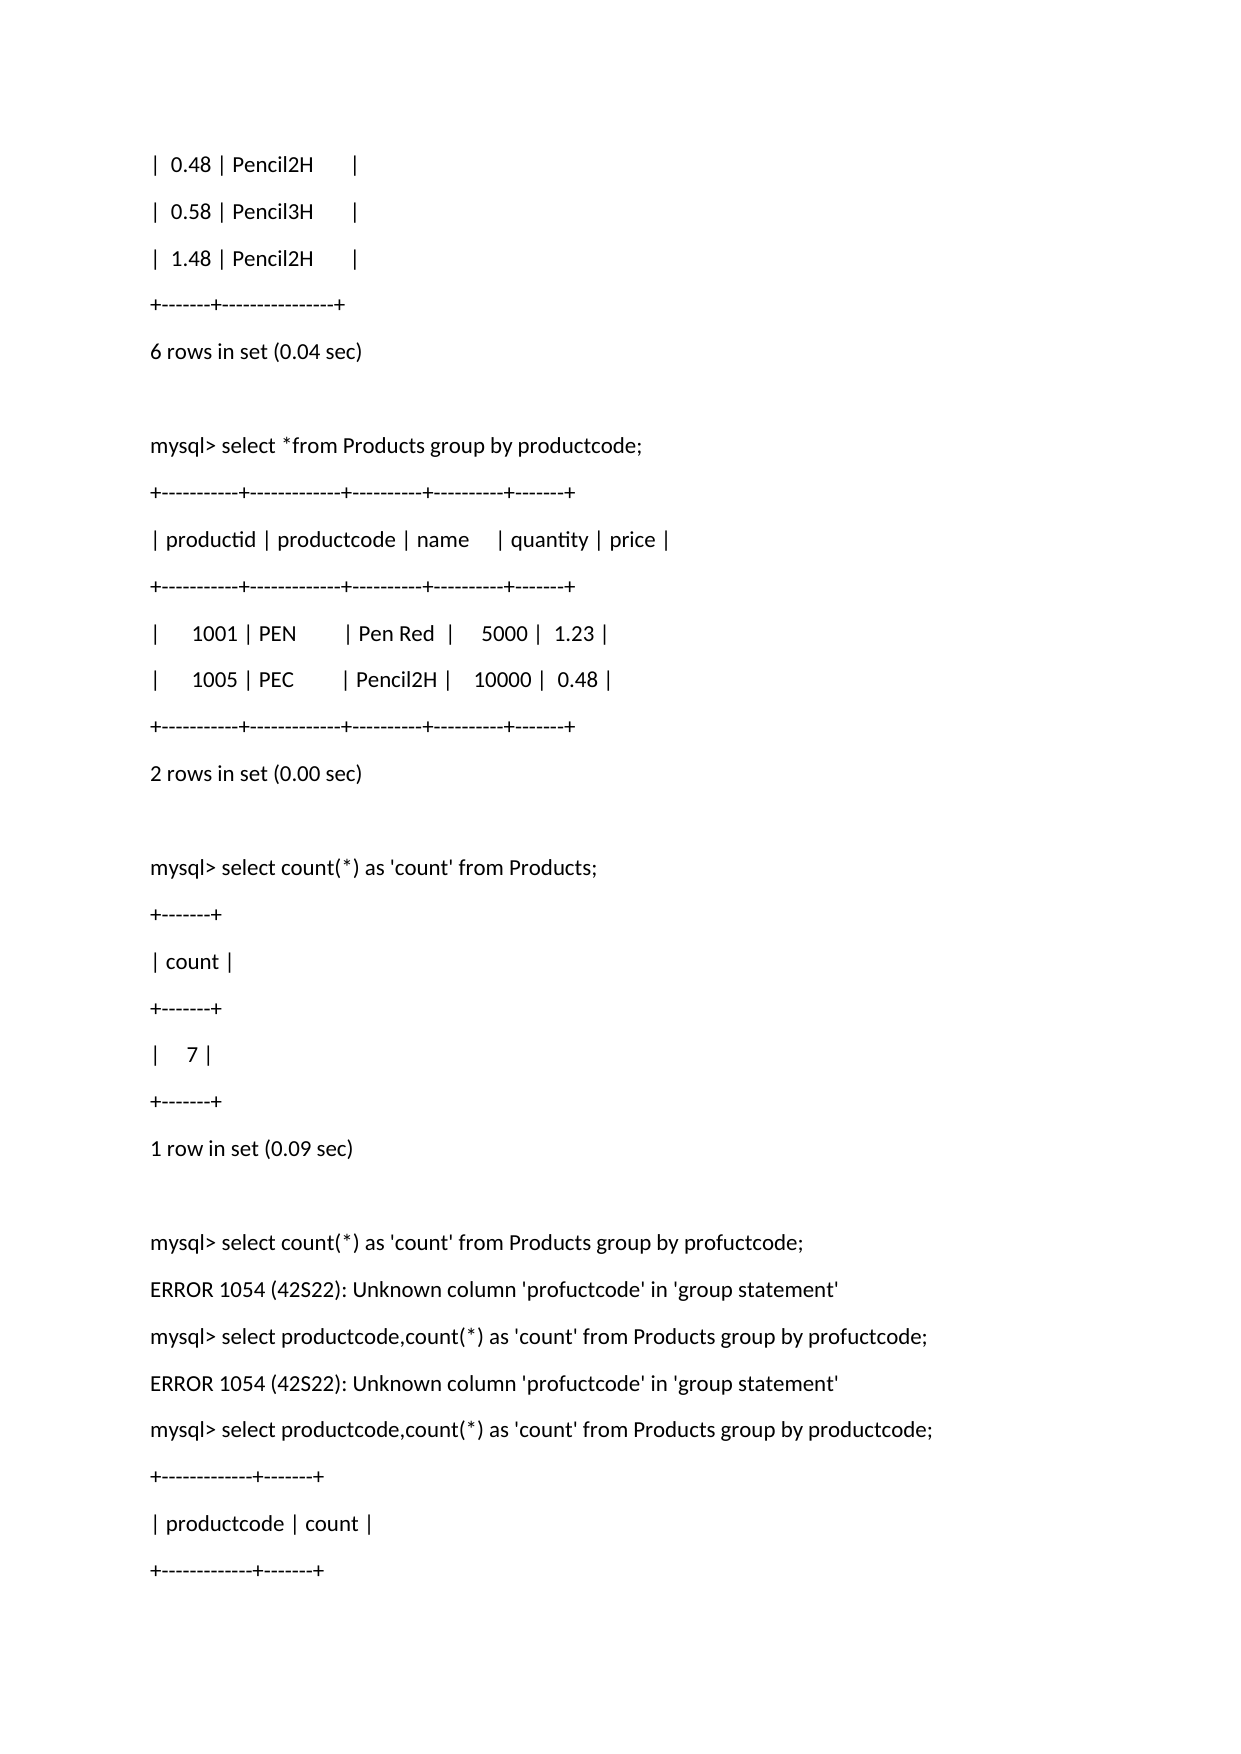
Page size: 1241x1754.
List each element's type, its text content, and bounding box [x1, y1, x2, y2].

text mysql> select productcode,count(*) as 'count' from Products group by profuctcode; [150, 1322, 1090, 1350]
text mysql> select count(*) as 'count' from Products group by profuctcode; [150, 1228, 1090, 1256]
text | 0.58 | Pencil3H | [150, 197, 1090, 225]
text +-------------+-------+ [150, 1462, 1090, 1491]
text mysql> select productcode,count(*) as 'count' from Products group by productcode; [150, 1416, 1090, 1444]
text 6 rows in set (0.04 sec) [150, 337, 1090, 366]
text +-------------+-------+ [150, 1556, 1090, 1584]
text mysql> select count(*) as 'count' from Products; [150, 853, 1090, 881]
text ERROR 1054 (42S22): Unknown column 'profuctcode' in 'group statement' [150, 1369, 1090, 1397]
text +-------+ [150, 900, 1090, 928]
text +-------+----------------+ [150, 291, 1090, 319]
text | 1001 | PEN | Pen Red | 5000 | 1.23 | [150, 619, 1090, 647]
text +-------+ [150, 1087, 1090, 1116]
text +-----------+-------------+----------+----------+-------+ [150, 572, 1090, 600]
text mysql> select *from Products group by productcode; [150, 431, 1090, 459]
text | 7 | [150, 1041, 1090, 1069]
text | count | [150, 947, 1090, 975]
text | 1005 | PEC | Pencil2H | 10000 | 0.48 | [150, 666, 1090, 694]
text | 1.48 | Pencil2H | [150, 244, 1090, 272]
text ERROR 1054 (42S22): Unknown column 'profuctcode' in 'group statement' [150, 1275, 1090, 1303]
text 1 row in set (0.09 sec) [150, 1134, 1090, 1162]
text | productcode | count | [150, 1509, 1090, 1537]
text | productid | productcode | name | quantity | price | [150, 525, 1090, 553]
text +-------+ [150, 994, 1090, 1022]
text 2 rows in set (0.00 sec) [150, 759, 1090, 787]
text | 0.48 | Pencil2H | [150, 150, 1090, 178]
text +-----------+-------------+----------+----------+-------+ [150, 478, 1090, 506]
text +-----------+-------------+----------+----------+-------+ [150, 712, 1090, 741]
